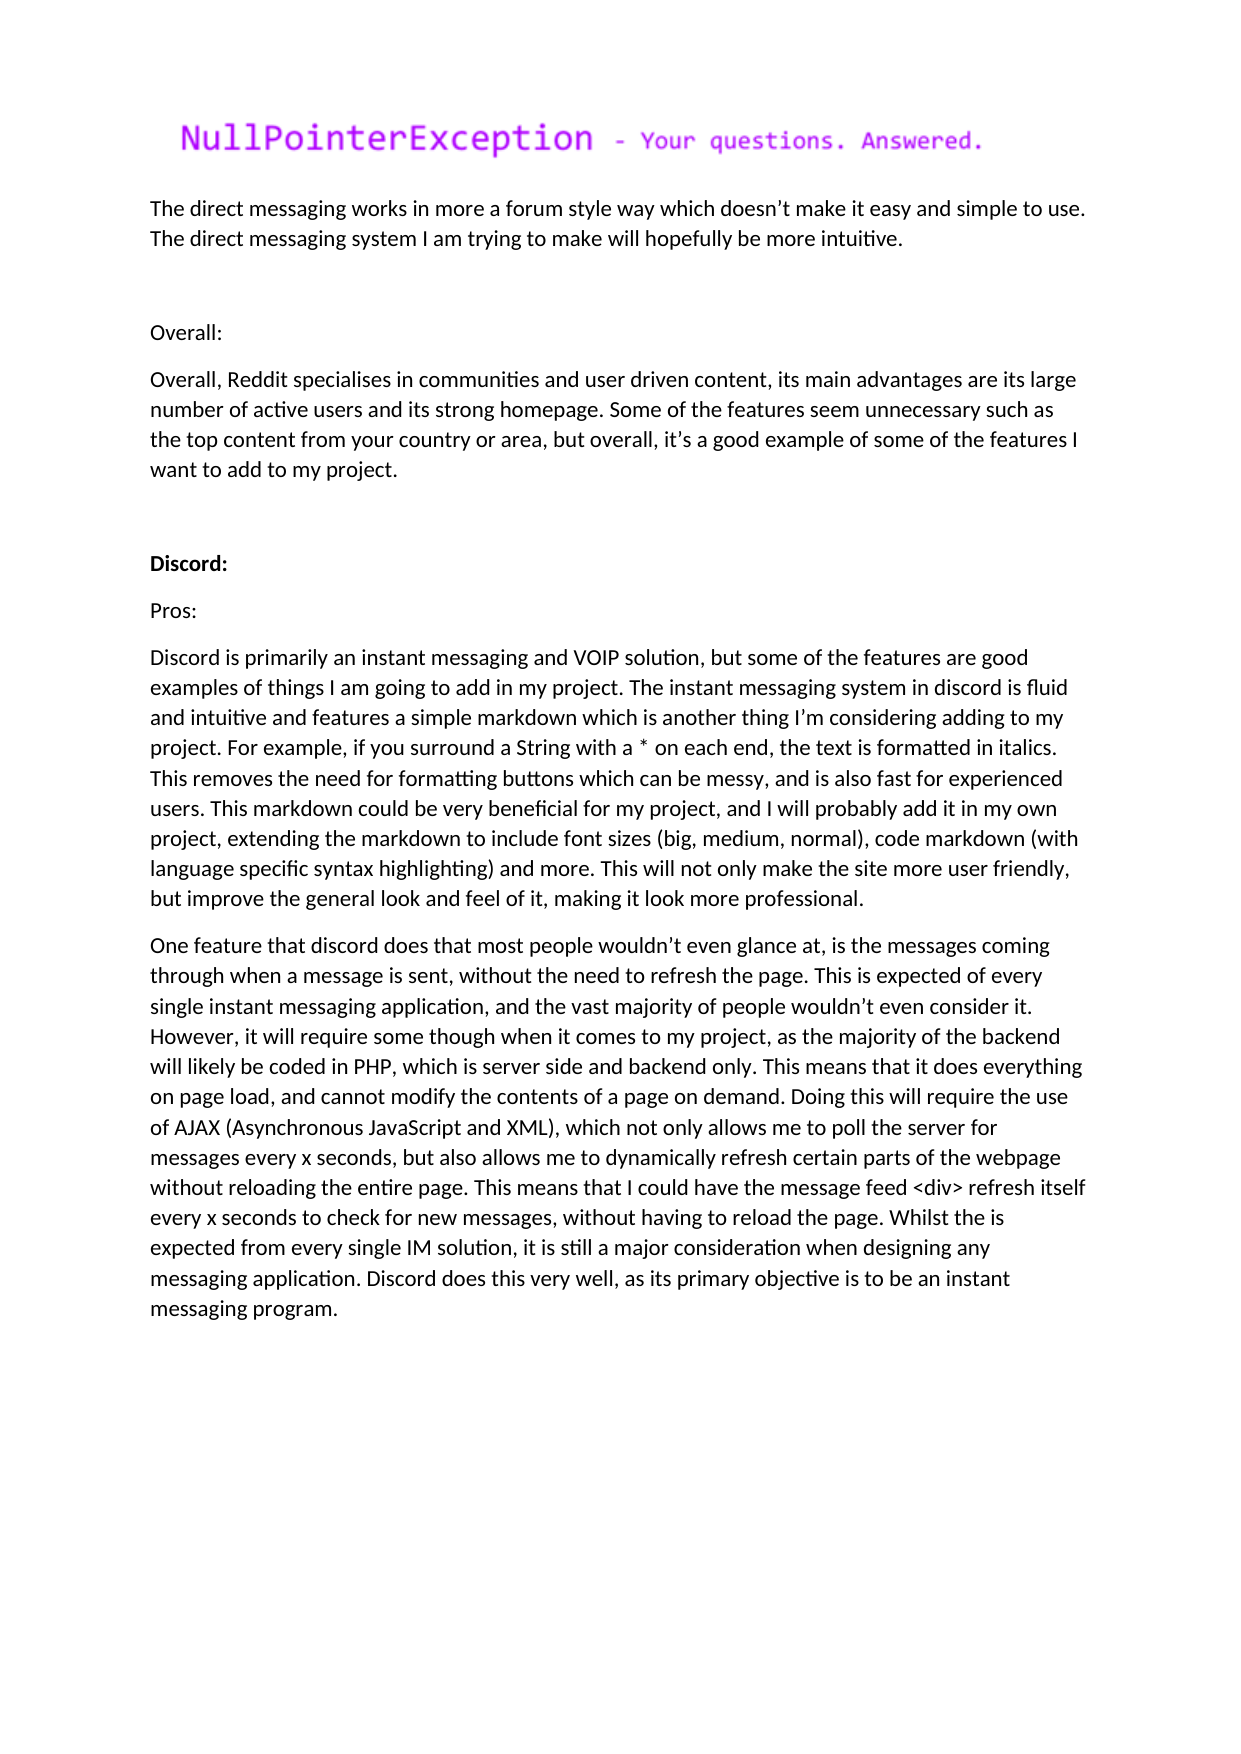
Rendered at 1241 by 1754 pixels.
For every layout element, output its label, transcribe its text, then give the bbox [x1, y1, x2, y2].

text The direct messaging works in more a forum style way which doesn’t make it easy and simple to use. The direct messaging system I am trying to make will hopefully be more intuitive. [150, 194, 1090, 252]
picture [150, 73, 1091, 194]
text Discord is primarily an instant messaging and VOIP solution, but some of the features are good examples of things I am going to add in my project. The instant messaging system in discord is fluid and intuitive and features a simple markdown which is another thing I’m considering adding to my project. For example, if you surround a String with a * on each end, the text is formatted in italics. This removes the need for formatting buttons which can be messy, and is also fast for experienced users. This markdown could be very beneficial for my project, and I will probably add it in my own project, extending the markdown to include font sizes (big, medium, normal), code markdown (with language specific syntax highlighting) and more. This will not only make the site more user friendly, but improve the general look and feel of it, making it look more professional. [150, 643, 1090, 913]
text Overall, Reddit specialises in communities and user driven content, its main advantages are its large number of active users and its strong homepage. Some of the features seem unnecessary such as the top content from your country or area, but overall, it’s a good example of some of the features I want to add to my project. [150, 365, 1090, 483]
text Overall: [150, 318, 1090, 346]
text Discord: [150, 549, 1090, 577]
text Pros: [150, 596, 1090, 624]
text One feature that discord does that most people wouldn’t even glance at, is the messages coming through when a message is sent, without the need to refresh the page. This is expected of every single instant messaging application, and the vast majority of people wouldn’t even consider it. However, it will require some though when it comes to my project, as the majority of the backend will likely be coded in PHP, which is server side and backend only. This means that it does everything on page load, and cannot modify the contents of a page on demand. Doing this will require the use of AJAX (Asynchronous JavaScript and XML), which not only allows me to poll the server for messages every x seconds, but also allows me to dynamically refresh certain parts of the webpage without reloading the entire page. This means that I could have the message feed <div> refresh itself every x seconds to check for new messages, without having to reload the page. Whilst the is expected from every single IM solution, it is still a major consideration when designing any messaging application. Discord does this very well, as its primary objective is to be an instant messaging program. [150, 931, 1090, 1322]
